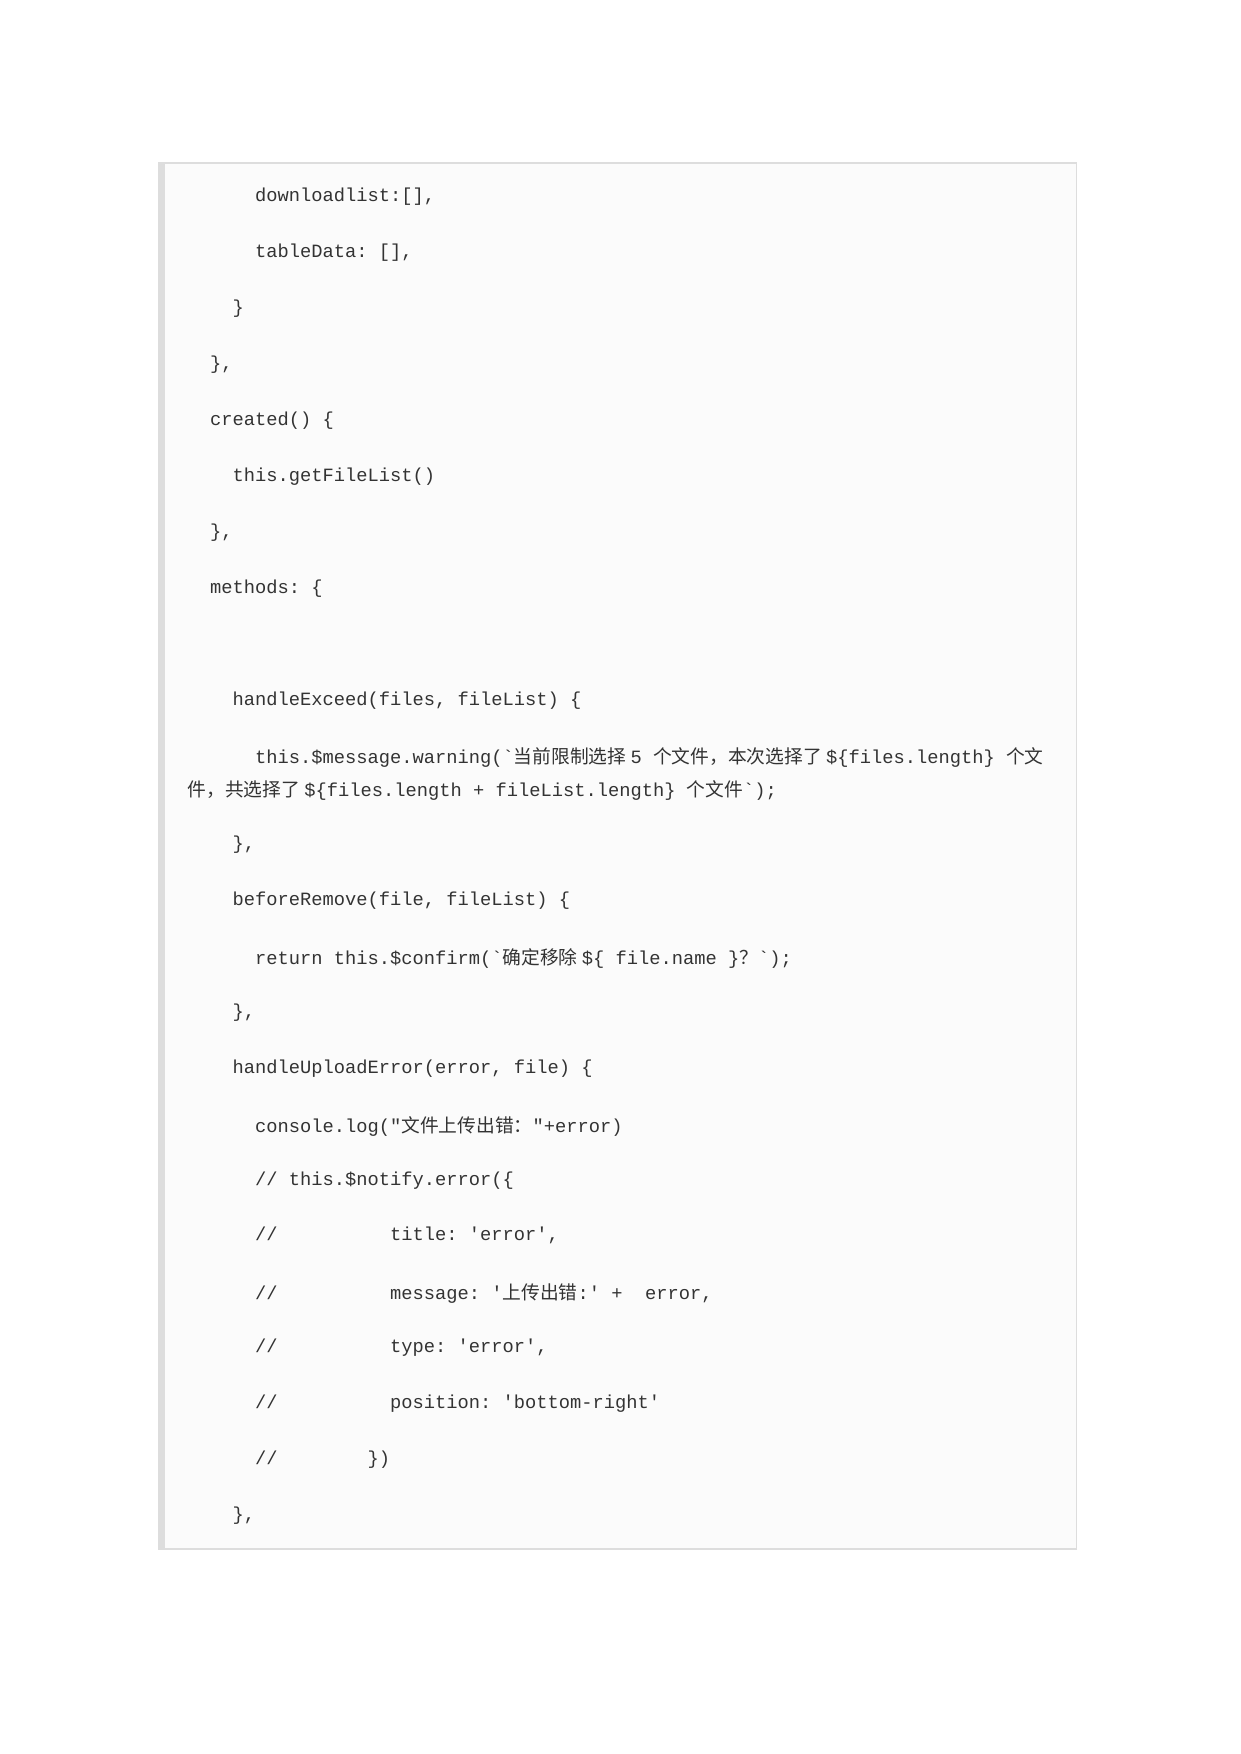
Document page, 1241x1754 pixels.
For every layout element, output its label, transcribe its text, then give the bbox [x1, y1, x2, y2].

text created() { [165, 386, 1076, 436]
text // }) [165, 1425, 1076, 1476]
text handleExceed(files, fileList) { [165, 665, 1076, 716]
text // type: 'error', [165, 1313, 1076, 1364]
text // message: '上传出错:' + error, [165, 1257, 1076, 1308]
text // position: 'bottom-right' [165, 1369, 1076, 1420]
text downloadlist:[], [165, 164, 1076, 213]
text this.getFileList() [165, 442, 1076, 492]
text console.log("文件上传出错："+error) [165, 1089, 1076, 1140]
text // this.$notify.error({ [165, 1145, 1076, 1196]
text }, [165, 810, 1076, 861]
text this.$message.warning(`当前限制选择 5 个文件，本次选择了 ${files.length} 个文件，共选择了 ${files.length + fileList.length} 个文件`); [165, 721, 1076, 804]
text }, [165, 1481, 1076, 1548]
text }, [165, 330, 1076, 381]
text beforeRemove(file, fileList) { [165, 866, 1076, 916]
text handleUploadError(error, file) { [165, 1033, 1076, 1084]
text tableData: [], [165, 218, 1076, 269]
text }, [165, 978, 1076, 1028]
text methods: { [165, 553, 1076, 604]
text }, [165, 498, 1076, 548]
text // title: 'error', [165, 1201, 1076, 1252]
text return this.$confirm(`确定移除 ${ file.name }？`); [165, 922, 1076, 972]
text } [165, 274, 1076, 324]
